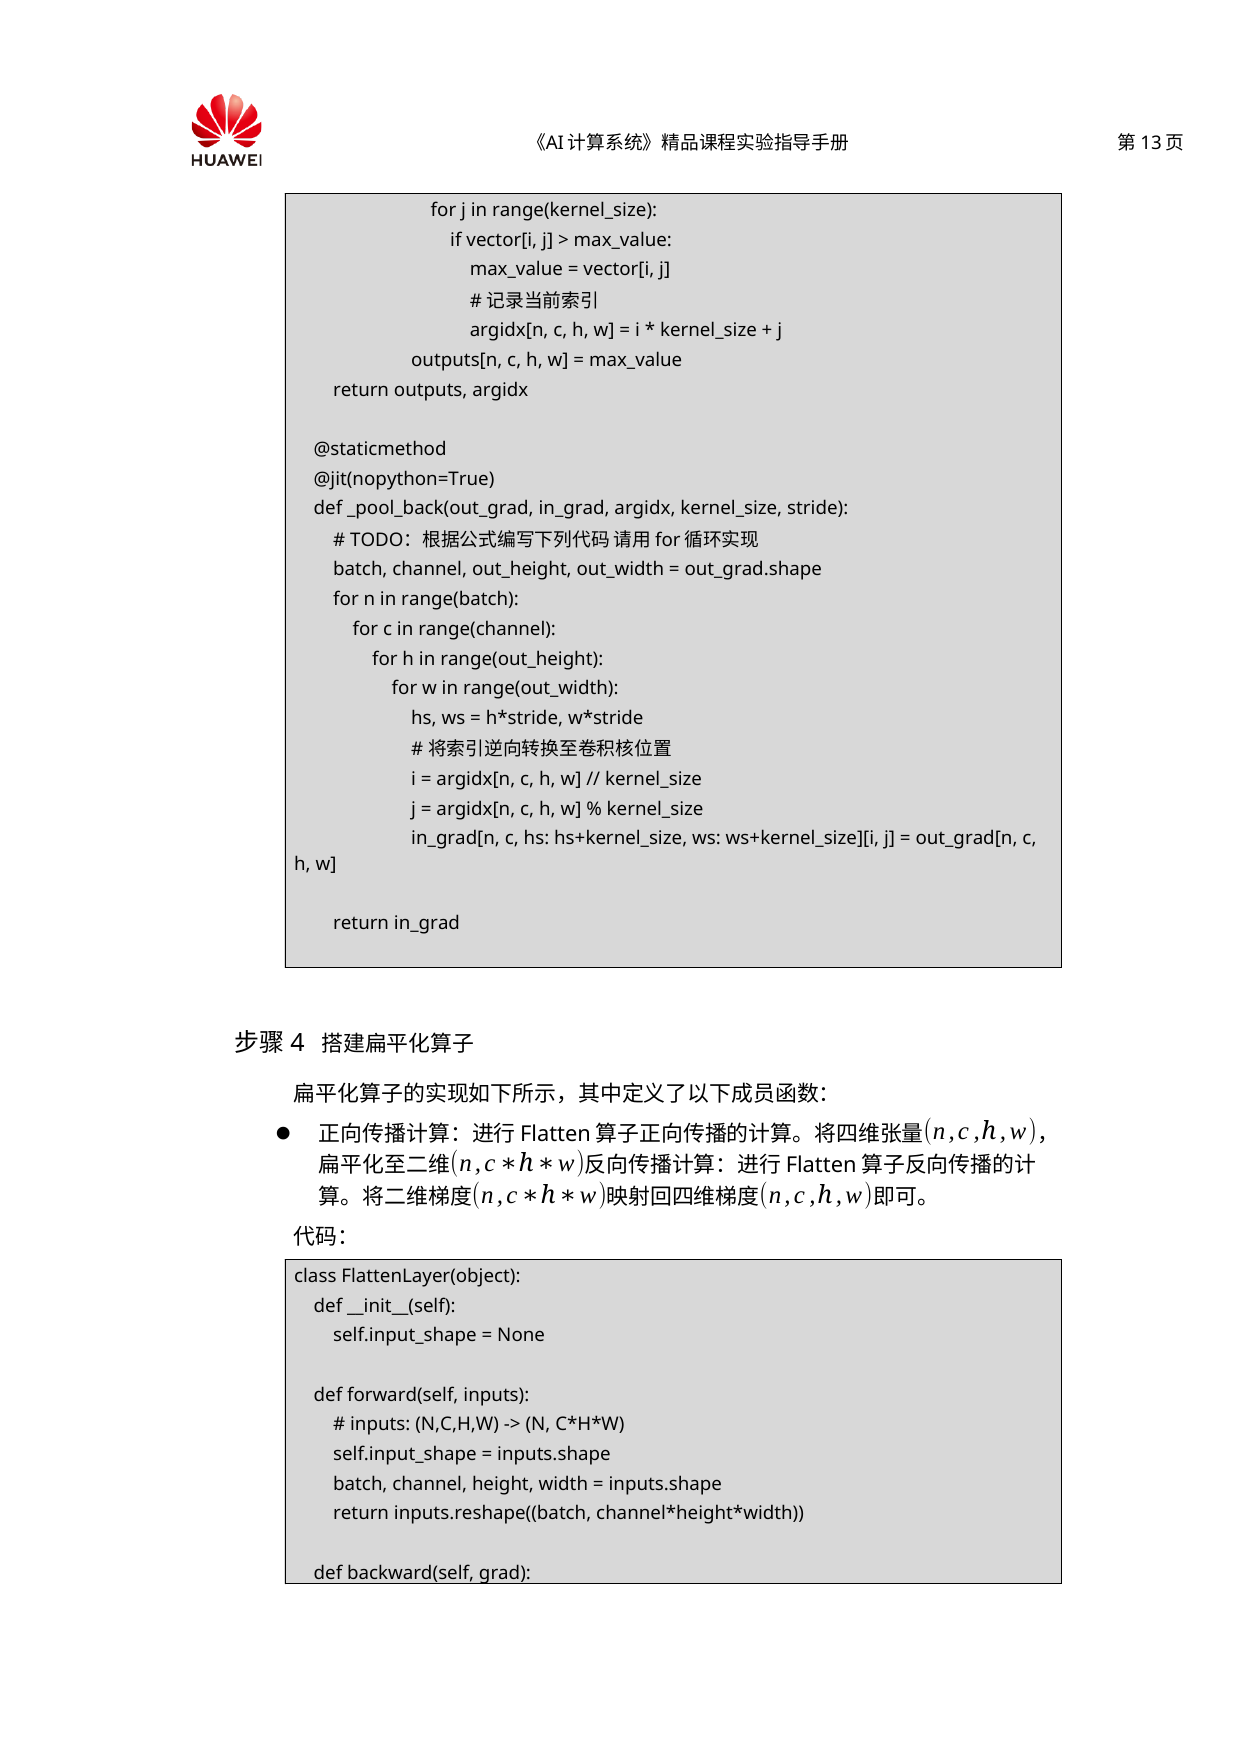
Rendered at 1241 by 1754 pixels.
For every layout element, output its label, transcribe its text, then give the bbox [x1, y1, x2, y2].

text # 记录当前索引 [286, 282, 1061, 312]
text return inputs.reshape((batch, channel*height*width)) [286, 1497, 1061, 1525]
text # 将索引逆向转换至卷积核位置 [286, 731, 1061, 761]
text in_grad[n, c, hs: hs+kernel_size, ws: ws+kernel_size][i, j] = out_grad[n, c, h, w] [286, 821, 1061, 876]
text def forward(self, inputs): [286, 1378, 1061, 1406]
text class FlattenLayer(object): [286, 1260, 1061, 1288]
text # inputs: (N,C,H,W) -> (N, C*H*W) [286, 1407, 1061, 1436]
text i = argidx[n, c, h, w] // kernel_size [286, 762, 1061, 791]
list 正向传播计算：进行Flatten算子正向传播的计算。将四维张量，扁平化至二维反向传播计算：进行Flatten算子反向传播的计算。将二维梯度映射回四维梯度即可。 [275, 1116, 1053, 1211]
text self.input_shape = None [286, 1318, 1061, 1347]
text outputs[n, c, h, w] = max_value [286, 343, 1061, 372]
text j = argidx[n, c, h, w] % kernel_size [286, 792, 1061, 820]
text 搭建扁平化算子 [304, 1023, 1053, 1059]
text for c in range(channel): [286, 612, 1061, 641]
text batch, channel, out_height, out_width = out_grad.shape [286, 553, 1061, 581]
text self.input_shape = inputs.shape [286, 1437, 1061, 1466]
text def __init__(self): [286, 1289, 1061, 1317]
text max_value = vector[i, j] [286, 252, 1061, 281]
text @staticmethod [286, 432, 1061, 461]
text hs, ws = h*stride, w*stride [286, 701, 1061, 730]
text return in_grad [286, 906, 1061, 935]
text for j in range(kernel_size): [286, 194, 1061, 222]
text 代码： [294, 1219, 1053, 1251]
text @jit(nopython=True) [286, 462, 1061, 491]
picture [191, 94, 262, 166]
text argidx[n, c, h, w] = i * kernel_size + j [286, 313, 1061, 342]
text if vector[i, j] > max_value: [286, 223, 1061, 251]
text def _pool_back(out_grad, in_grad, argidx, kernel_size, stride): [286, 492, 1061, 520]
text for w in range(out_width): [286, 671, 1061, 700]
text for h in range(out_height): [286, 642, 1061, 670]
text 扁平化算子的实现如下所示，其中定义了以下成员函数： [294, 1076, 1053, 1107]
text batch, channel, height, width = inputs.shape [286, 1467, 1061, 1496]
text # TODO：根据公式编写下列代码 请用for循环实现 [286, 521, 1061, 552]
text for n in range(batch): [286, 582, 1061, 611]
text def backward(self, grad): [286, 1556, 1061, 1583]
text return outputs, argidx [286, 373, 1061, 401]
